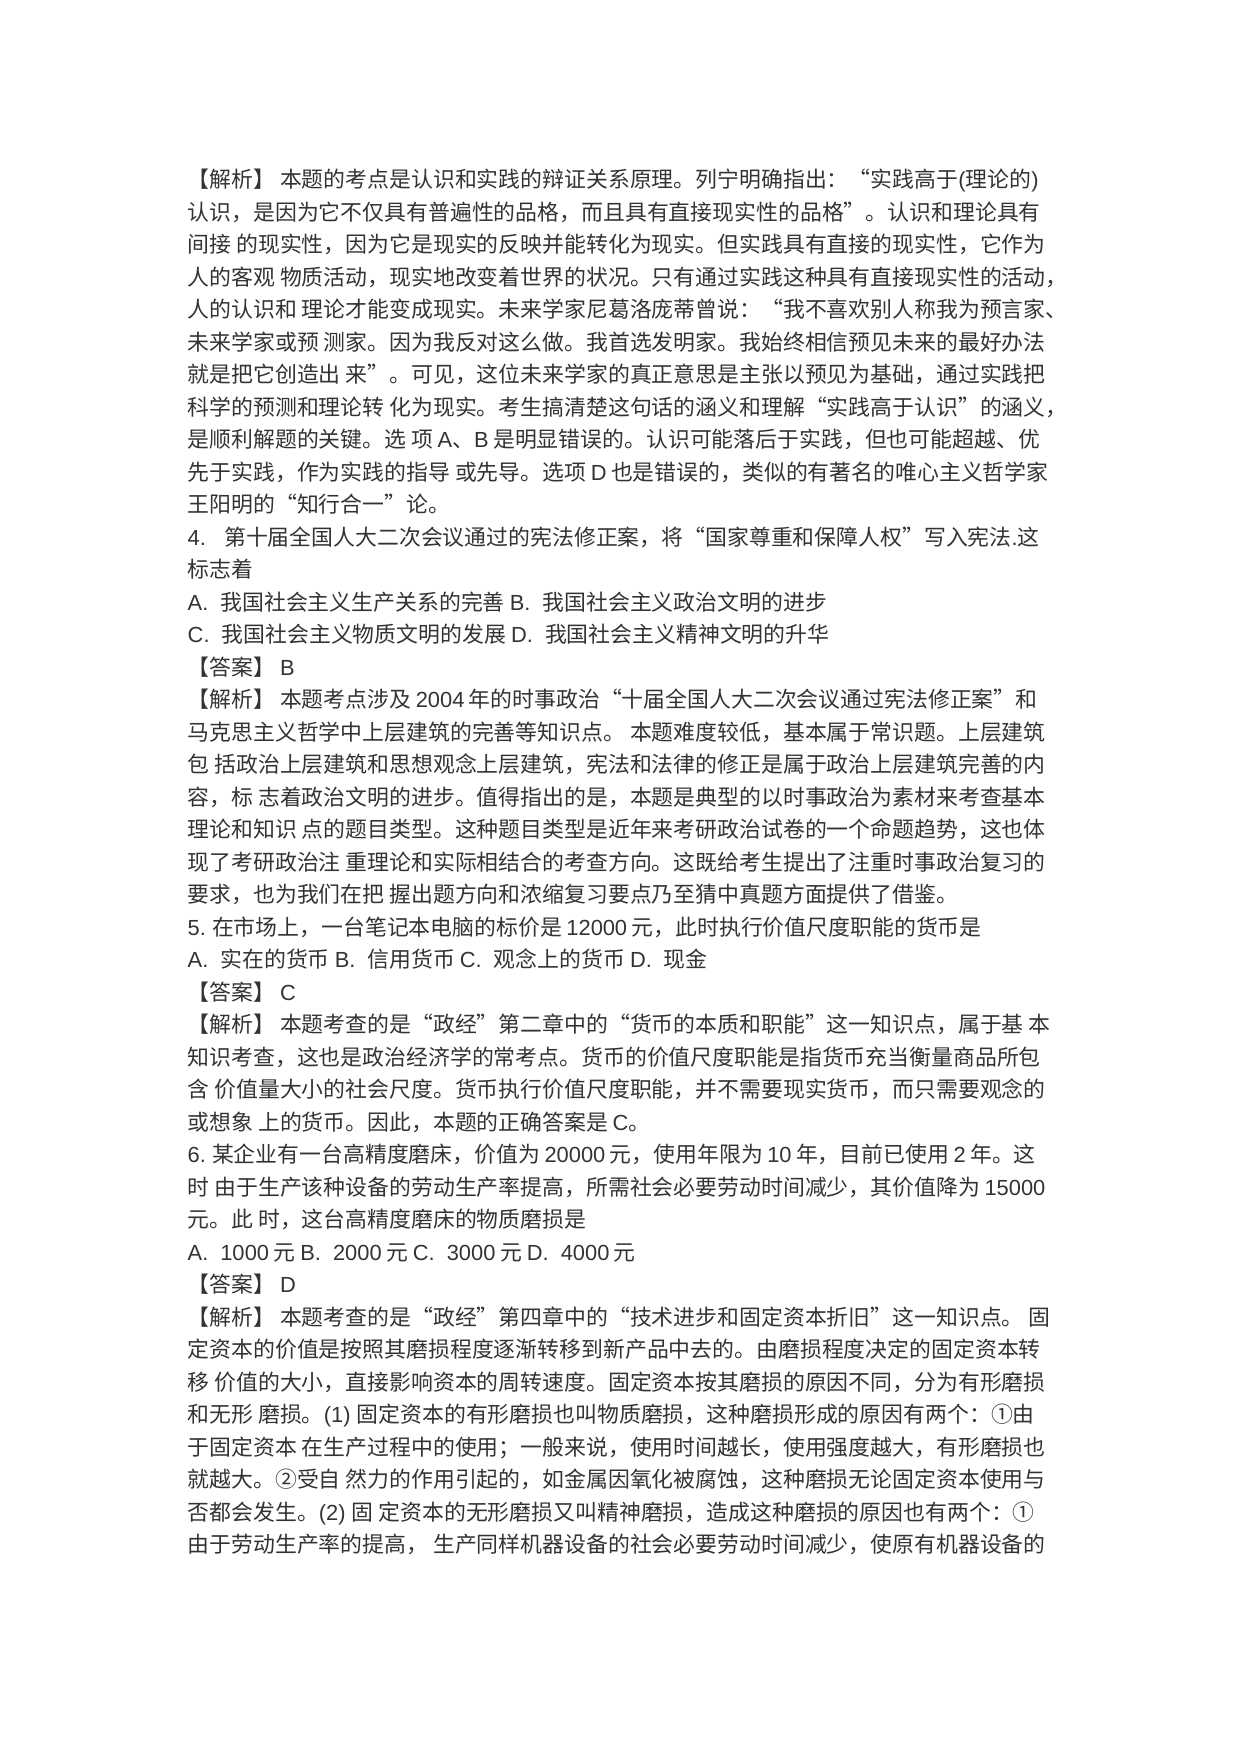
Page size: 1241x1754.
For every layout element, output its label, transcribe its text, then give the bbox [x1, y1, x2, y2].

text 【答案】 B [187, 649, 1053, 682]
text 【答案】 C [187, 974, 1053, 1007]
text 5. 在市场上，一台笔记本电脑的标价是12000元，此时执行价值尺度职能的货币是 [187, 909, 1053, 942]
text 【解析】 本题考查的是“政经”第二章中的“货币的本质和职能”这一知识点，属于基 本知识考查，这也是政治经济学的常考点。货币的价值尺度职能是指货币充当衡量商品所包含 价值量大小的社会尺度。货币执行价值尺度职能，并不需要现实货币，而只需要观念的或想象 上的货币。因此，本题的正确答案是C。 [187, 1007, 1053, 1137]
text 4. 第十届全国人大二次会议通过的宪法修正案，将“国家尊重和保障人权”写入宪法.这 标志着 [187, 519, 1053, 584]
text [187, 1299, 1053, 1559]
text 6. 某企业有一台高精度磨床，价值为20000元，使用年限为10年，目前已使用2年。这时 由于生产该种设备的劳动生产率提高，所需社会必要劳动时间减少，其价值降为15000元。此 时，这台高精度磨床的物质磨损是 [187, 1137, 1053, 1234]
text A. 我国社会主义生产关系的完善 B. 我国社会主义政治文明的进步 [187, 584, 1053, 617]
text C. 我国社会主义物质文明的发展 D. 我国社会主义精神文明的升华 [187, 617, 1053, 649]
text A. 实在的货币 B. 信用货币 C. 观念上的货币 D. 现金 [187, 942, 1053, 974]
text 【解析】 本题的考点是认识和实践的辩证关系原理。列宁明确指出：“实践高于(理论的) 认识，是因为它不仅具有普遍性的品格，而且具有直接现实性的品格”。认识和理论具有间接 的现实性，因为它是现实的反映并能转化为现实。但实践具有直接的现实性，它作为人的客观 物质活动，现实地改变着世界的状况。只有通过实践这种具有直接现实性的活动，人的认识和 理论才能变成现实。未来学家尼葛洛庞蒂曾说：“我不喜欢别人称我为预言家、未来学家或预 测家。因为我反对这么做。我首选发明家。我始终相信预见未来的最好办法就是把它创造出 来”。可见，这位未来学家的真正意思是主张以预见为基础，通过实践把科学的预测和理论转 化为现实。考生搞清楚这句话的涵义和理解“实践高于认识”的涵义，是顺利解题的关键。选 项A、B是明显错误的。认识可能落后于实践，但也可能超越、优先于实践，作为实践的指导 或先导。选项D也是错误的，类似的有著名的唯心主义哲学家王阳明的“知行合一”论。 [187, 162, 1053, 519]
text A. 1000元 B. 2000元 C. 3000元 D. 4000元 [187, 1234, 1053, 1267]
text 【解析】 本题考点涉及2004年的时事政治“十届全国人大二次会议通过宪法修正案”和 马克思主义哲学中上层建筑的完善等知识点。 本题难度较低，基本属于常识题。上层建筑包 括政治上层建筑和思想观念上层建筑，宪法和法律的修正是属于政治上层建筑完善的内容，标 志着政治文明的进步。值得指出的是，本题是典型的以时事政治为素材来考查基本理论和知识 点的题目类型。这种题目类型是近年来考研政治试卷的一个命题趋势，这也体现了考研政治注 重理论和实际相结合的考查方向。这既给考生提出了注重时事政治复习的要求，也为我们在把 握出题方向和浓缩复习要点乃至猜中真题方面提供了借鉴。 [187, 682, 1053, 909]
text 【答案】 D [187, 1267, 1053, 1299]
